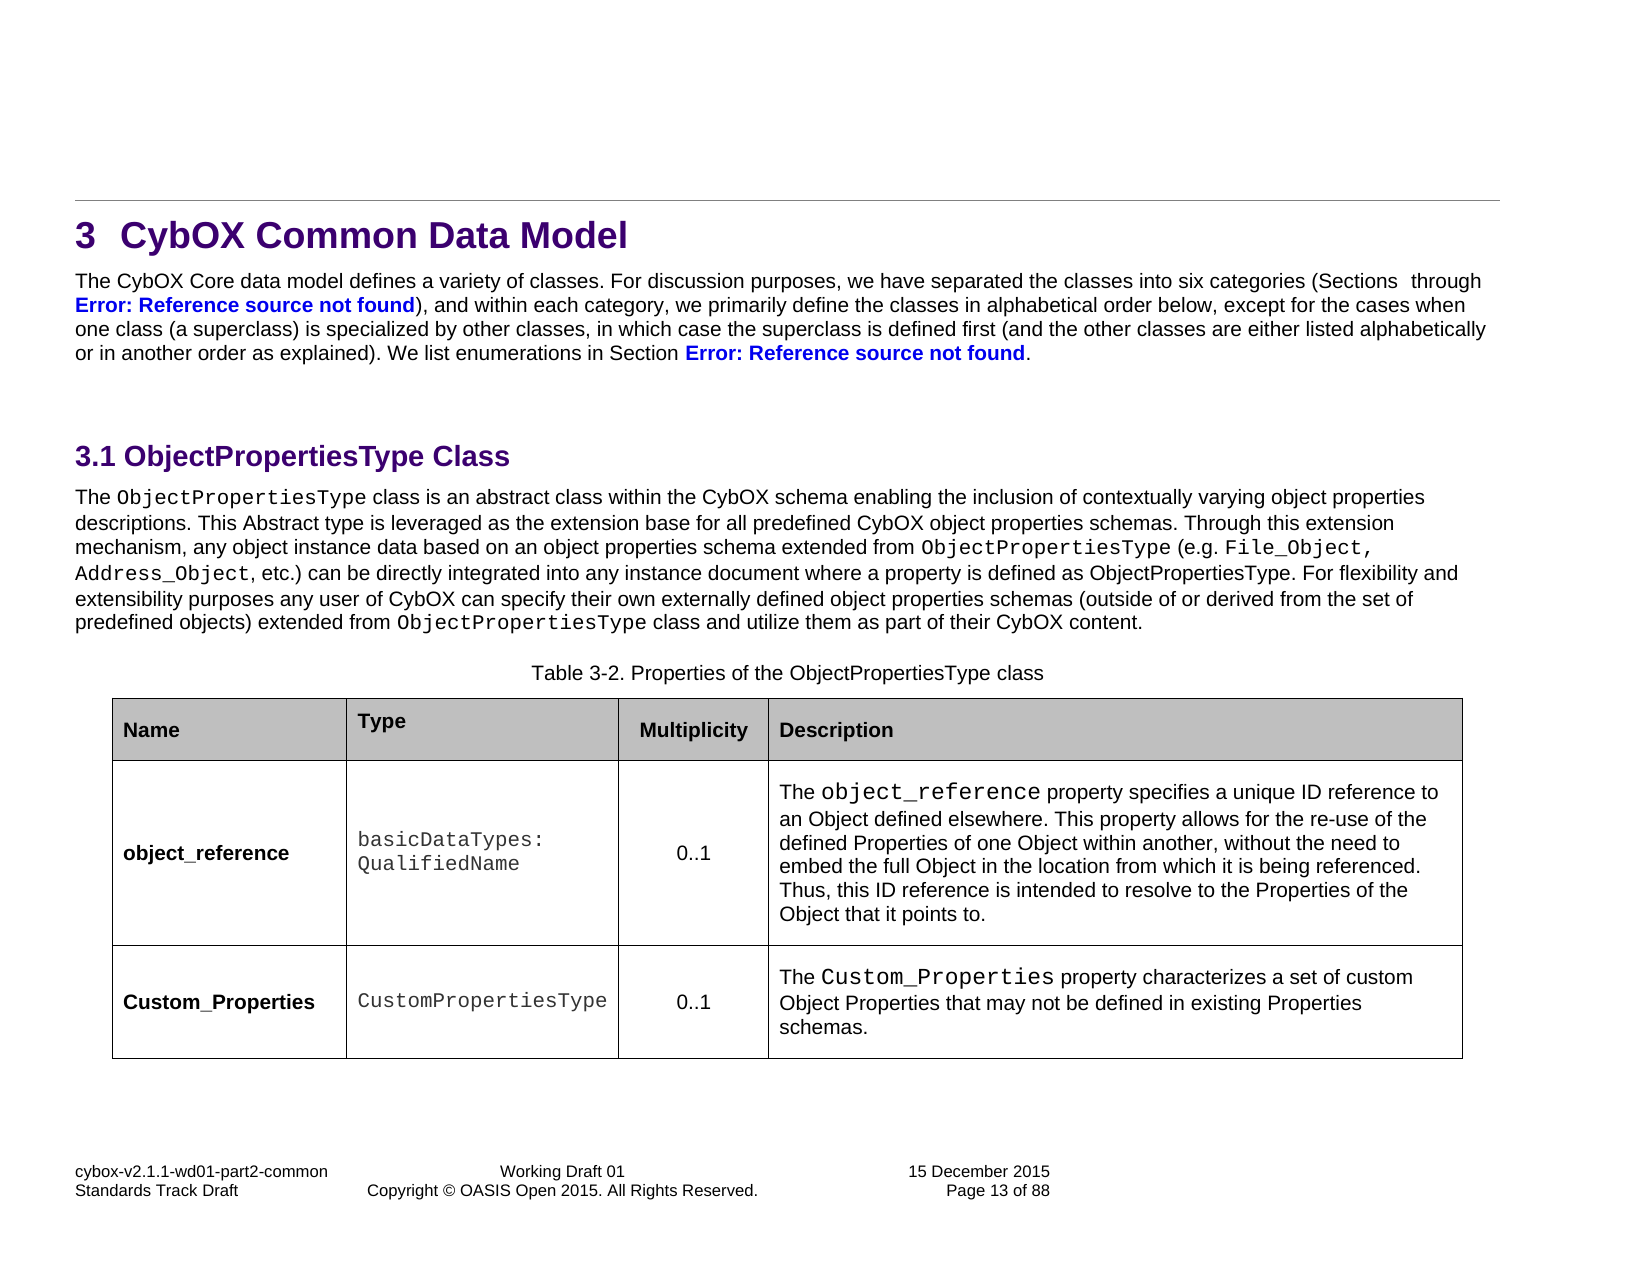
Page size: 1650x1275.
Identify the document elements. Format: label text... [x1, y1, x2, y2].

table_cell object_reference [113, 761, 346, 945]
table_cell basicDataTypes: QualifiedName [347, 761, 618, 945]
table_cell 0..1 [619, 946, 768, 1058]
subtitle CybOX Common Data Model [75, 201, 1500, 257]
table_header Multiplicity [619, 699, 768, 760]
table_cell Custom_Properties [113, 946, 346, 1058]
table_cell The Custom_Properties property characterizes a set of custom Object Properties that may not be defined in existing Properties schemas. [769, 946, 1462, 1058]
table_header Description [769, 699, 1462, 760]
table_header Type [347, 699, 618, 760]
table_cell 0..1 [619, 761, 768, 945]
table_cell CustomPropertiesType [347, 946, 618, 1058]
text The ObjectPropertiesType class is an abstract class within the CybOX schema enabling the inclusion of contextually varying object properties descriptions. This Abstract type is leveraged as the extension base for all predefined CybOX object properties schemas. Through this extension mechanism, any object instance data based on an object properties schema extended from ObjectPropertiesType (e.g. File_Object, Address_Object, etc.) can be directly integrated into any instance document where a property is defined as ObjectPropertiesType. For flexibility and extensibility purposes any user of CybOX can specify their own externally defined object properties schemas (outside of or derived from the set of predefined objects) extended from ObjectPropertiesType class and utilize them as part of their CybOX content. [75, 485, 1500, 636]
subtitle ObjectPropertiesType Class [75, 439, 1500, 472]
table_cell The object_reference property specifies a unique ID reference to an Object defined elsewhere. This property allows for the re-use of the defined Properties of one Object within another, without the need to embed the full Object in the location from which it is being referenced. Thus, this ID reference is intended to resolve to the Properties of the Object that it points to. [769, 761, 1462, 945]
table_header Name [113, 699, 346, 760]
